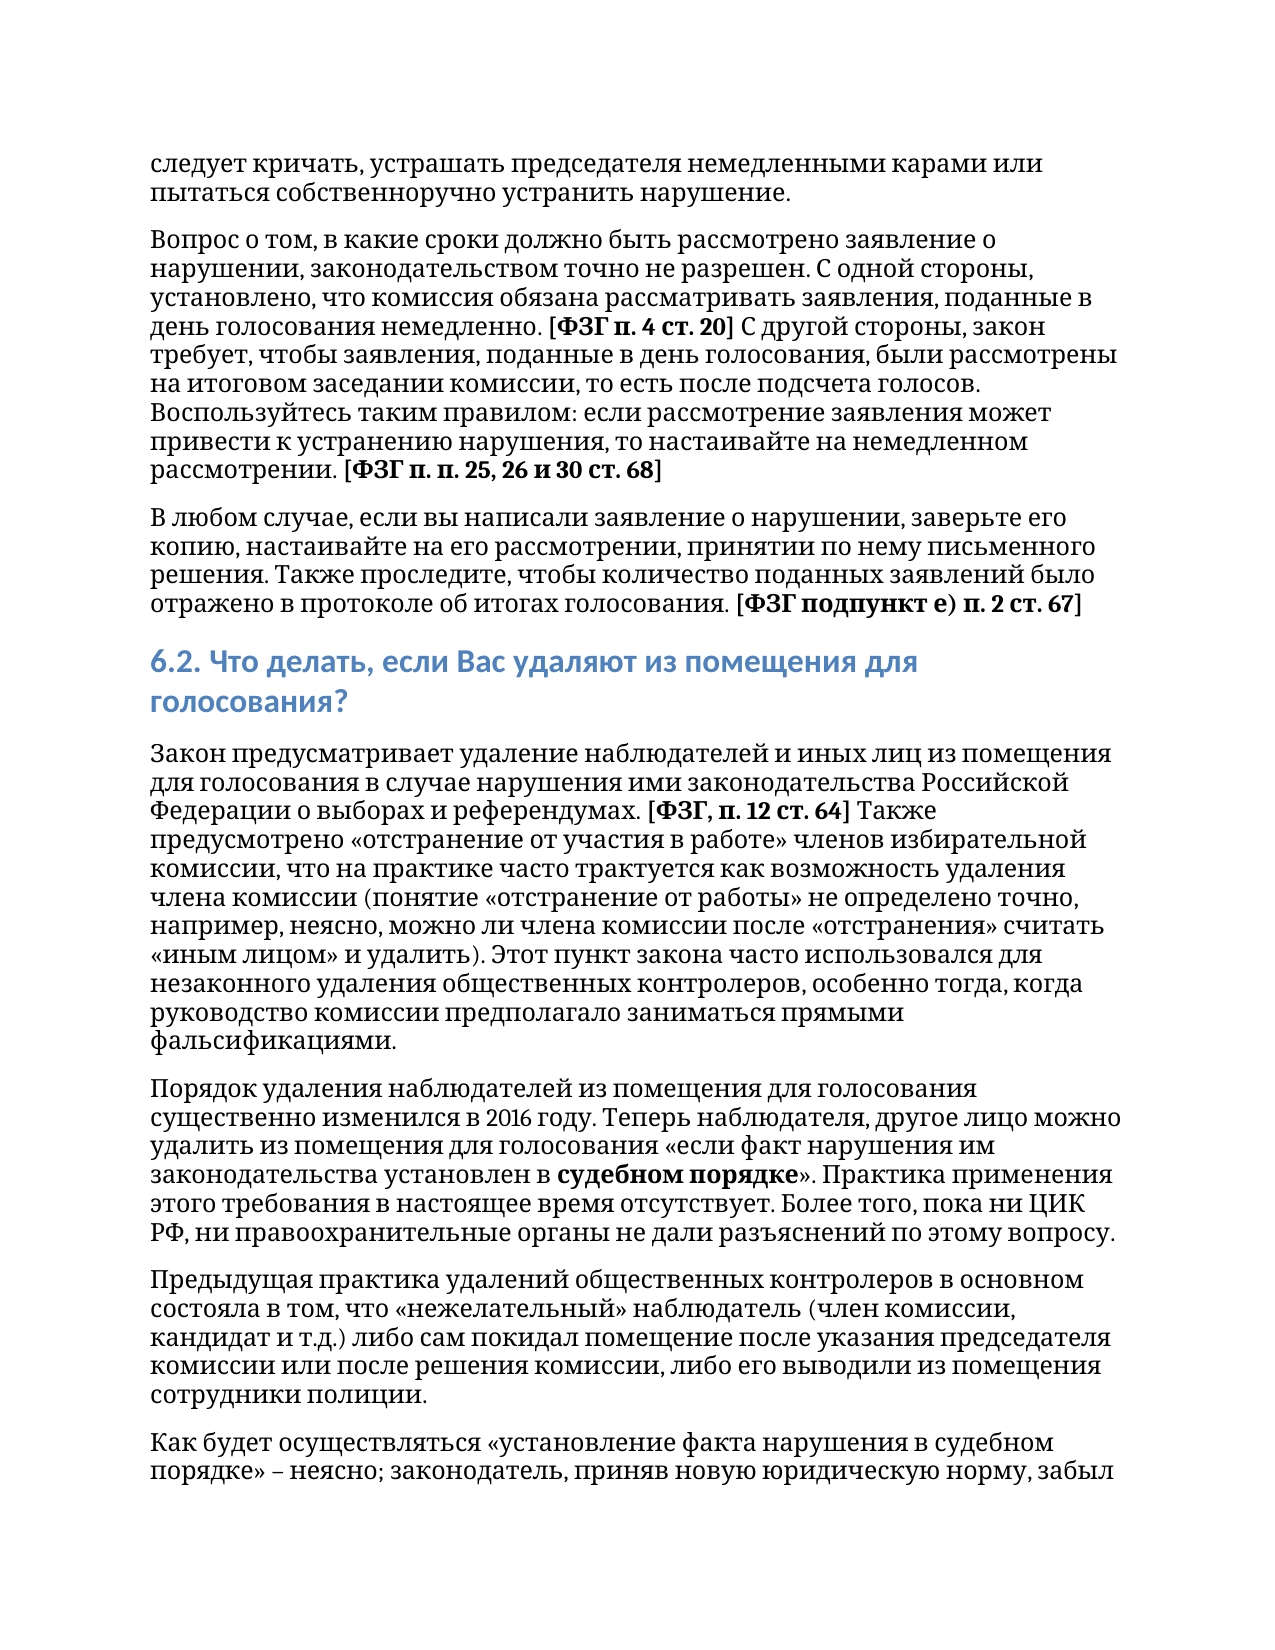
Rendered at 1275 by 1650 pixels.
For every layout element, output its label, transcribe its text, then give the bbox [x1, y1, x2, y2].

text Вопрос о том, в какие сроки должно быть рассмотрено заявление о нарушении, законодательством точно не разрешен. С одной стороны, установлено, что комиссия обязана рассматривать заявления, поданные в день голосования немедленно. [ФЗГ п. 4 ст. 20] С другой стороны, закон требует, чтобы заявления, поданные в день голосования, были рассмотрены на итоговом заседании комиссии, то есть после подсчета голосов. Воспользуйтесь таким правилом: если рассмотрение заявления может привести к устранению нарушения, то настаивайте на немедленном рассмотрении. [ФЗГ п. п. 25, 26 и 30 ст. 68] [150, 226, 1125, 485]
text Порядок удаления наблюдателей из помещения для голосования существенно изменился в 2016 году. Теперь наблюдателя, другое лицо можно удалить из помещения для голосования «если факт нарушения им законодательства установлен в судебном порядке». Практика применения этого требования в настоящее время отсутствует. Более того, пока ни ЦИК РФ, ни правоохранительные органы не дали разъяснений по этому вопросу. [150, 1075, 1125, 1247]
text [150, 1428, 1125, 1486]
text В любом случае, если вы написали заявление о нарушении, заверьте его копию, настаивайте на его рассмотрении, принятии по нему письменного решения. Также проследите, чтобы количество поданных заявлений было отражено в протоколе об итогах голосования. [ФЗГ подпункт е) п. 2 ст. 67] [150, 504, 1125, 619]
text Предыдущая практика удалений общественных контролеров в основном состояла в том, что «нежелательный» наблюдатель (член комиссии, кандидат и т.д.) либо сам покидал помещение после указания председателя комиссии или после решения комиссии, либо его выводили из помещения сотрудники полиции. [150, 1266, 1125, 1410]
subtitle 6.2. Что делать, если Вас удаляют из помещения для голосования? [150, 639, 1125, 721]
text Закон предусматривает удаление наблюдателей и иных лиц из помещения для голосования в случае нарушения ими законодательства Российской Федерации о выборах и референдумах. [ФЗГ, п. 12 ст. 64] Также предусмотрено «отстранение от участия в работе» членов избирательной комиссии, что на практике часто трактуется как возможность удаления члена комиссии (понятие «отстранение от работы» не определено точно, например, неясно, можно ли члена комиссии после «отстранения» считать «иным лицом» и удалить). Этот пункт закона часто использовался для незаконного удаления общественных контролеров, особенно тогда, когда руководство комиссии предполагало заниматься прямыми фальсификациями. [150, 740, 1125, 1056]
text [150, 150, 1125, 207]
